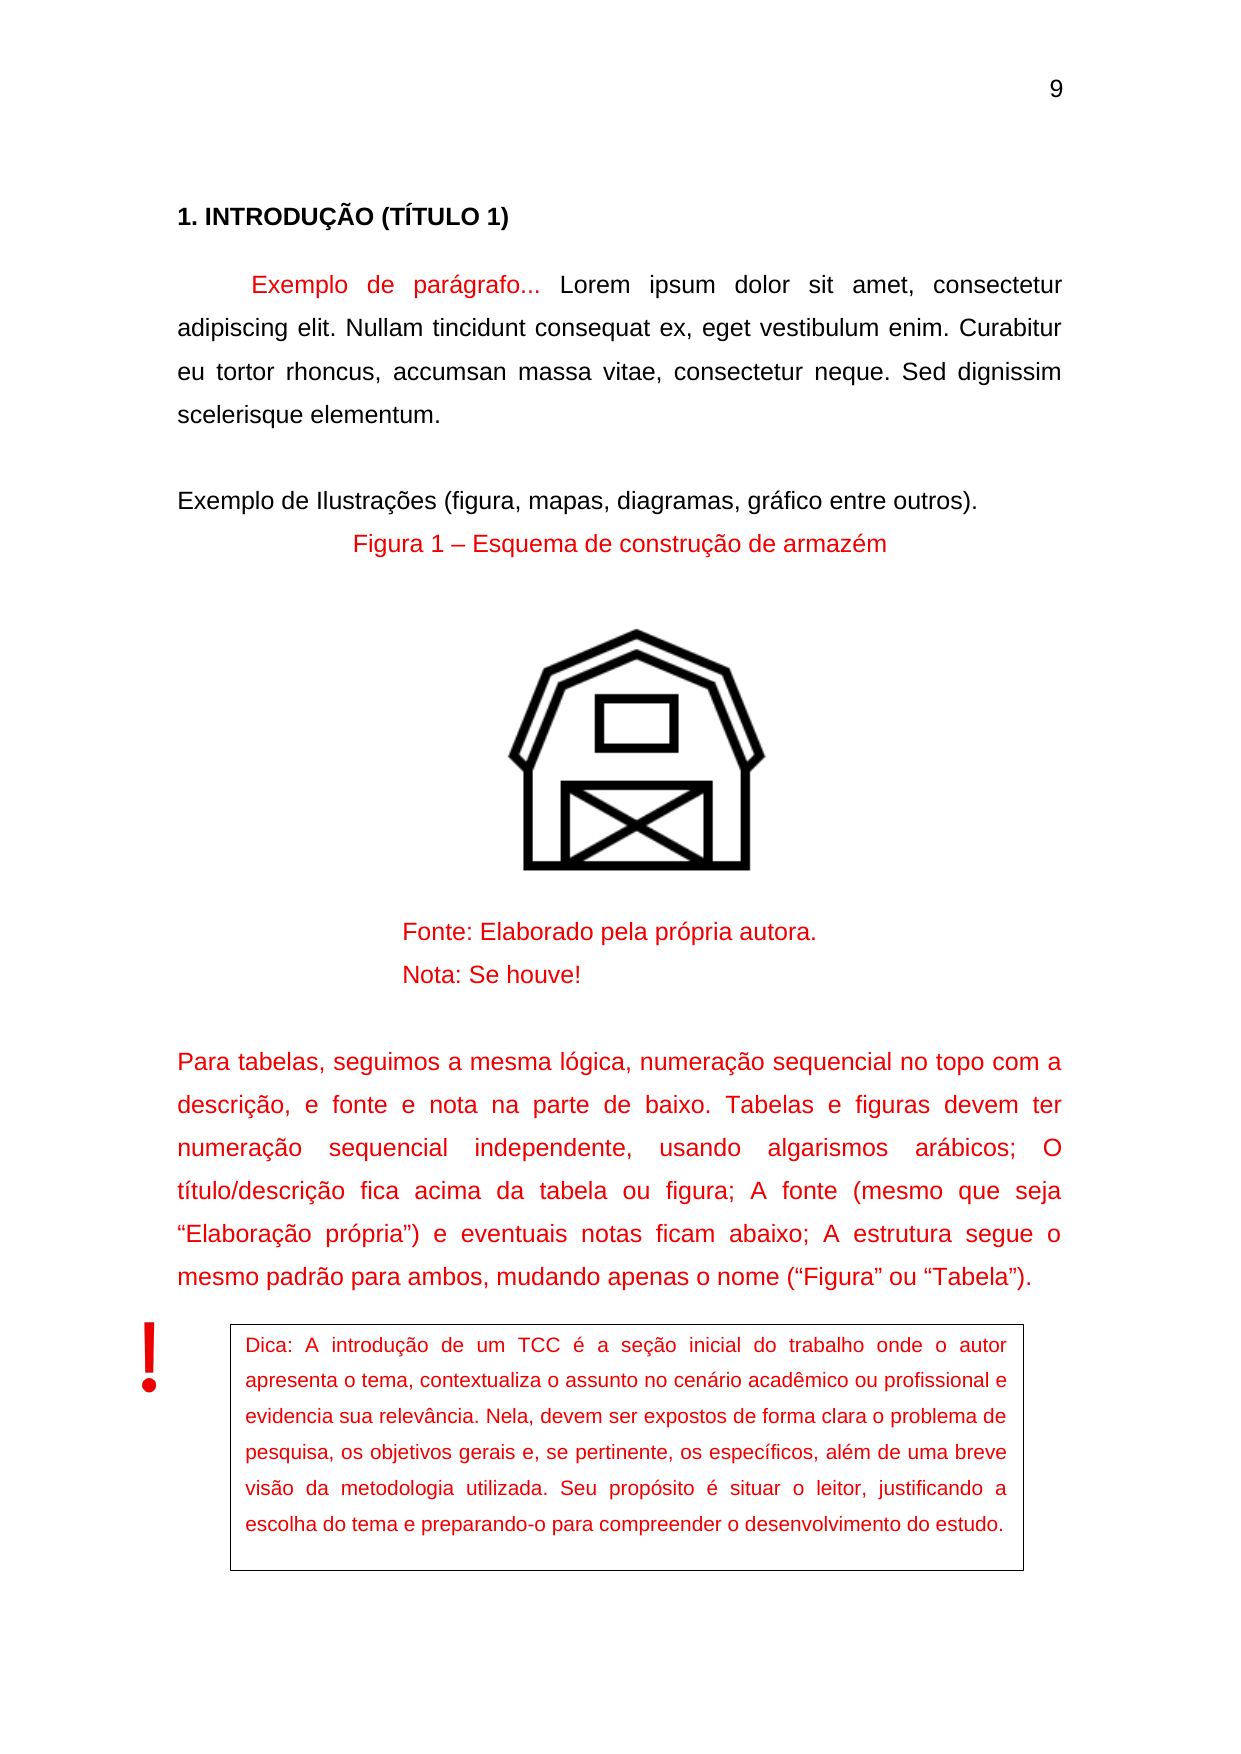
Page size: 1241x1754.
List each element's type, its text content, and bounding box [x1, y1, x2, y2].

text Para tabelas, seguimos a mesma lógica, numeração sequencial no topo com a descrição, e fonte e nota na parte de baixo. Tabelas e figuras devem ter numeração sequencial independente, usando algarismos arábicos; O título/descrição fica acima da tabela ou figura; A fonte (mesmo que seja “Elaboração própria”) e eventuais notas ficam abaixo; A estrutura segue o mesmo padrão para ambos, mudando apenas o nome (“Figura” ou “Tabela”). [177, 1046, 1063, 1291]
text Exemplo de Ilustrações (figura, mapas, diagramas, gráfico entre outros). [177, 486, 1063, 514]
text Nota: Se houve! [327, 960, 1063, 989]
picture [488, 600, 785, 897]
picture [107, 1316, 191, 1400]
text Figura 1 – Esquema de construção de armazém [177, 529, 1063, 558]
subtitle 1. INTRODUÇÃO (título 1) [177, 202, 1063, 231]
text Exemplo de parágrafo... Lorem ipsum dolor sit amet, consectetur adipiscing elit. Nullam tincidunt consequat ex, eget vestibulum enim. Curabitur eu tortor rhoncus, accumsan massa vitae, consectetur neque. Sed dignissim scelerisque elementum. [177, 270, 1063, 428]
text Fonte: Elaborado pela própria autora. [327, 917, 1063, 946]
